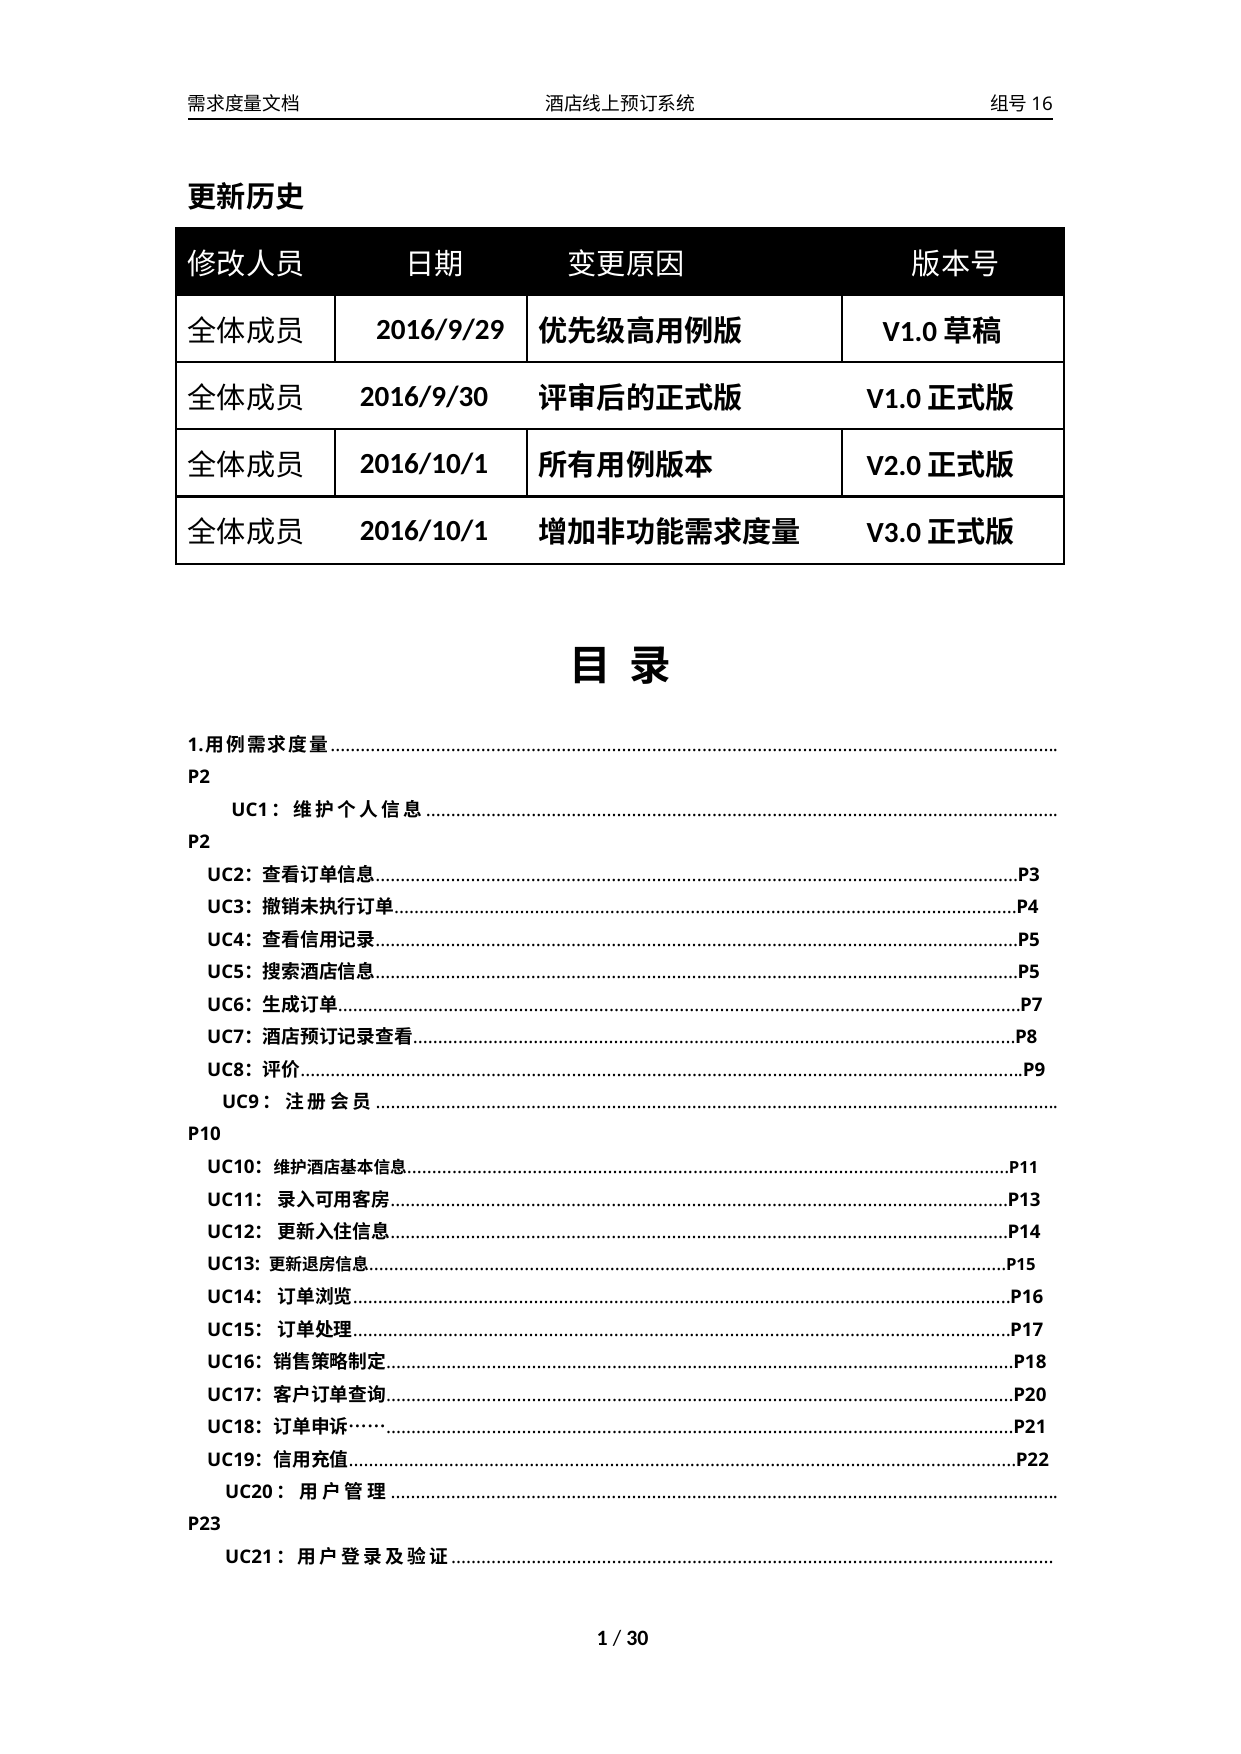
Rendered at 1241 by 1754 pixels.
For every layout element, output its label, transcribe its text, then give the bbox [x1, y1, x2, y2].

table_cell 评审后的正式版 [527, 363, 842, 428]
table_header 日期 [335, 229, 527, 294]
text 目 录 [187, 629, 1053, 694]
table_cell 2016/10/1 [335, 498, 527, 562]
table_cell 2016/9/29 [336, 296, 526, 361]
table_cell 全体成员 [177, 430, 334, 495]
text UC14： 订单浏览...................................................................................................................................P16 [187, 1279, 1053, 1312]
table_header 变更原因 [527, 229, 842, 294]
text UC5：搜索酒店信息................................................................................................................................P5 [187, 954, 1053, 987]
text UC7：酒店预订记录查看........................................................................................................................P8 [187, 1019, 1053, 1052]
text UC20：用户管理.....................................................................................................................................P23 [187, 1474, 1053, 1539]
table_cell V3.0正式版 [842, 498, 1063, 562]
table_header 版本号 [842, 229, 1063, 294]
table_cell 2016/9/30 [335, 363, 527, 428]
text UC17：客户订单查询.............................................................................................................................P20 [187, 1377, 1053, 1409]
text UC2：查看订单信息................................................................................................................................P3 [187, 857, 1053, 889]
table_cell 2016/10/1 [336, 430, 526, 495]
text UC19：信用充值.....................................................................................................................................P22 [187, 1442, 1053, 1474]
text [187, 1539, 1053, 1572]
text UC15： 订单处理...................................................................................................................................P17 [187, 1312, 1053, 1344]
table_cell 优先级高用例版 [528, 296, 841, 361]
text 更新历史 [187, 162, 1053, 227]
text UC12： 更新入住信息...........................................................................................................................P14 [187, 1214, 1053, 1247]
table_cell V1.0草稿 [843, 296, 1063, 361]
table_cell 增加非功能需求度量 [527, 498, 842, 562]
text UC18：订单申诉…….............................................................................................................................P21 [187, 1409, 1053, 1442]
table_cell V2.0正式版 [843, 430, 1063, 495]
text UC4：查看信用记录................................................................................................................................P5 [187, 922, 1053, 954]
text UC1：维护个人信息..............................................................................................................................P2 [187, 792, 1053, 857]
text UC6：生成订单........................................................................................................................................P7 [187, 987, 1053, 1019]
text 1.用例需求度量.................................................................................................................................................P2 [187, 727, 1053, 792]
text UC3：撤销未执行订单............................................................................................................................P4 [187, 889, 1053, 922]
table_cell V1.0正式版 [842, 363, 1063, 428]
table_cell 全体成员 [177, 498, 335, 562]
table_cell 全体成员 [177, 363, 335, 428]
table_cell 所有用例版本 [528, 430, 841, 495]
text UC9：注册会员........................................................................................................................................P10 [187, 1084, 1053, 1149]
text UC16：销售策略制定.............................................................................................................................P18 [187, 1344, 1053, 1377]
table_cell 全体成员 [177, 296, 334, 361]
text UC13: 更新退房信息...............................................................................................................................P15 [187, 1247, 1053, 1279]
text UC8：评价................................................................................................................................................P9 [187, 1052, 1053, 1084]
text UC10：维护酒店基本信息........................................................................................................................P11 [187, 1149, 1053, 1182]
table_header 修改人员 [177, 229, 335, 294]
text UC11： 录入可用客房...........................................................................................................................P13 [187, 1182, 1053, 1214]
